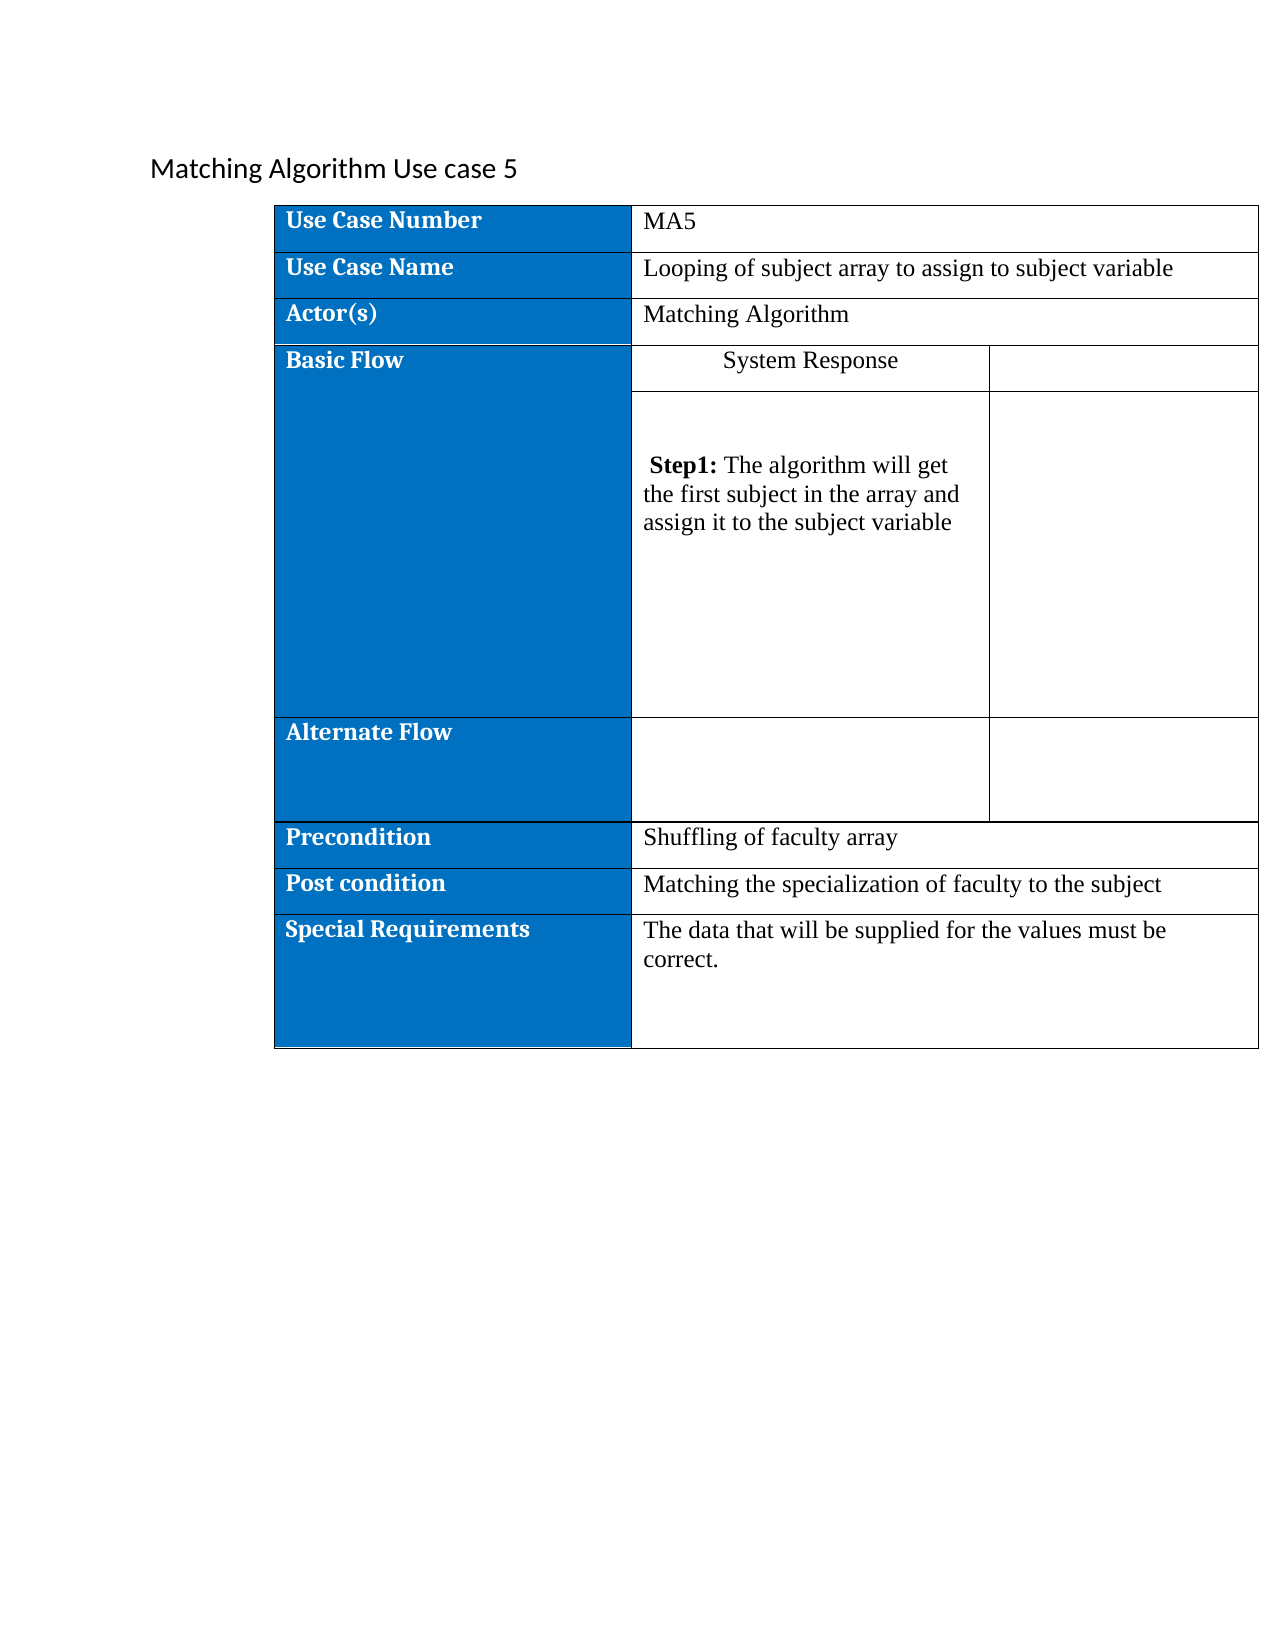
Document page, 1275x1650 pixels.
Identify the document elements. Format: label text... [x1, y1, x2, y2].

table_cell Use Case Name [275, 253, 631, 298]
table_cell The data that will be supplied for the values must be correct. [632, 915, 1258, 1047]
text Matching Algorithm Use case 5 [150, 150, 1125, 186]
table_cell Basic Flow [275, 346, 631, 717]
table_cell Matching Algorithm [632, 299, 1258, 344]
table_header Use Case Number [275, 206, 631, 252]
table_cell Shuffling of faculty array [632, 823, 1258, 868]
table_cell [990, 718, 1258, 821]
table_cell Alternate Flow [275, 718, 631, 821]
table_cell System Response [632, 346, 989, 391]
table_cell Step1: The algorithm will get the first subject in the array and assign it to the subject variable [632, 392, 989, 717]
table_cell [632, 718, 989, 821]
table_cell Precondition [275, 823, 631, 868]
table_cell Post condition [275, 869, 631, 914]
table_cell [990, 392, 1258, 717]
table_cell Special Requirements [275, 915, 631, 1047]
table_header MA5 [632, 206, 1258, 252]
table_cell Matching the specialization of faculty to the subject [632, 869, 1258, 914]
table_cell [990, 346, 1258, 391]
table_cell Actor(s) [275, 299, 631, 344]
table_cell Looping of subject array to assign to subject variable [632, 253, 1258, 298]
